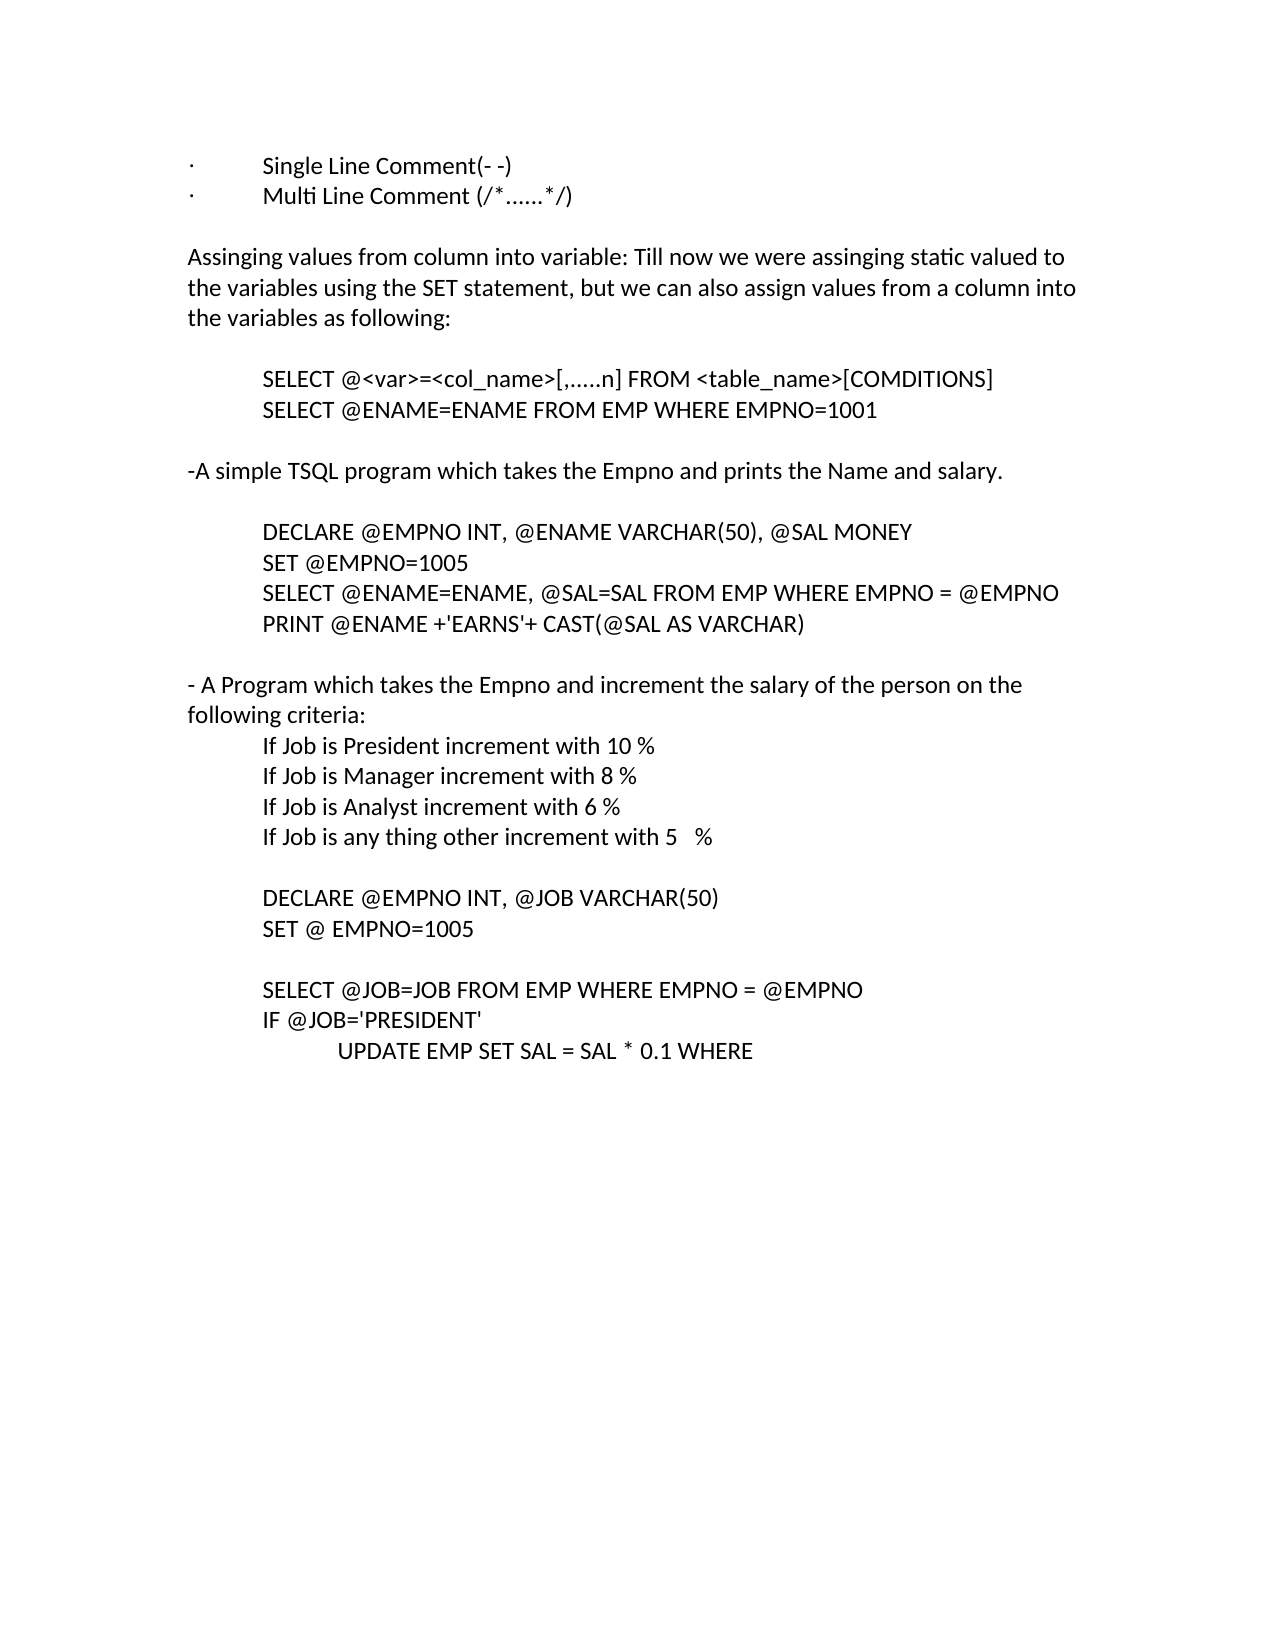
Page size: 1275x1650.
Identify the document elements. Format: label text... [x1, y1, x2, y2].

text DECLARE @EMPNO INT, @JOB VARCHAR(50) [187, 882, 1087, 913]
text -A simple TSQL program which takes the Empno and prints the Name and salary. [187, 455, 1087, 486]
text PRINT @ENAME +'EARNS'+ CAST(@SAL AS VARCHAR) [187, 608, 1087, 638]
list Multi Line Comment (/*......*/) [187, 181, 1087, 211]
text SET @EMPNO=1005 [187, 547, 1087, 577]
text IF @JOB='PRESIDENT' [187, 1004, 1087, 1035]
text If Job is President increment with 10 % [187, 730, 1087, 760]
text DECLARE @EMPNO INT, @ENAME VARCHAR(50), @SAL MONEY [187, 516, 1087, 547]
text Assinging values from column into variable: Till now we were assinging static valued to the variables using the SET statement, but we can also assign values from a column into the variables as following: [187, 242, 1087, 333]
text SELECT @ENAME=ENAME, @SAL=SAL FROM EMP WHERE EMPNO = @EMPNO [187, 577, 1087, 608]
text If Job is any thing other increment with 5 % [187, 821, 1087, 852]
text If Job is Analyst increment with 6 % [187, 791, 1087, 821]
text - A Program which takes the Empno and increment the salary of the person on the following criteria: [187, 669, 1087, 730]
text UPDATE EMP SET SAL = SAL * 0.1 WHERE [187, 1035, 1087, 1066]
text SELECT @JOB=JOB FROM EMP WHERE EMPNO = @EMPNO [187, 974, 1087, 1004]
text If Job is Manager increment with 8 % [187, 760, 1087, 791]
list Single Line Comment(- -) [187, 150, 1087, 181]
text SELECT @ENAME=ENAME FROM EMP WHERE EMPNO=1001 [187, 394, 1087, 425]
text SET @ EMPNO=1005 [187, 913, 1087, 943]
text SELECT @<var>=<col_name>[,.....n] FROM <table_name>[COMDITIONS] [187, 364, 1087, 394]
